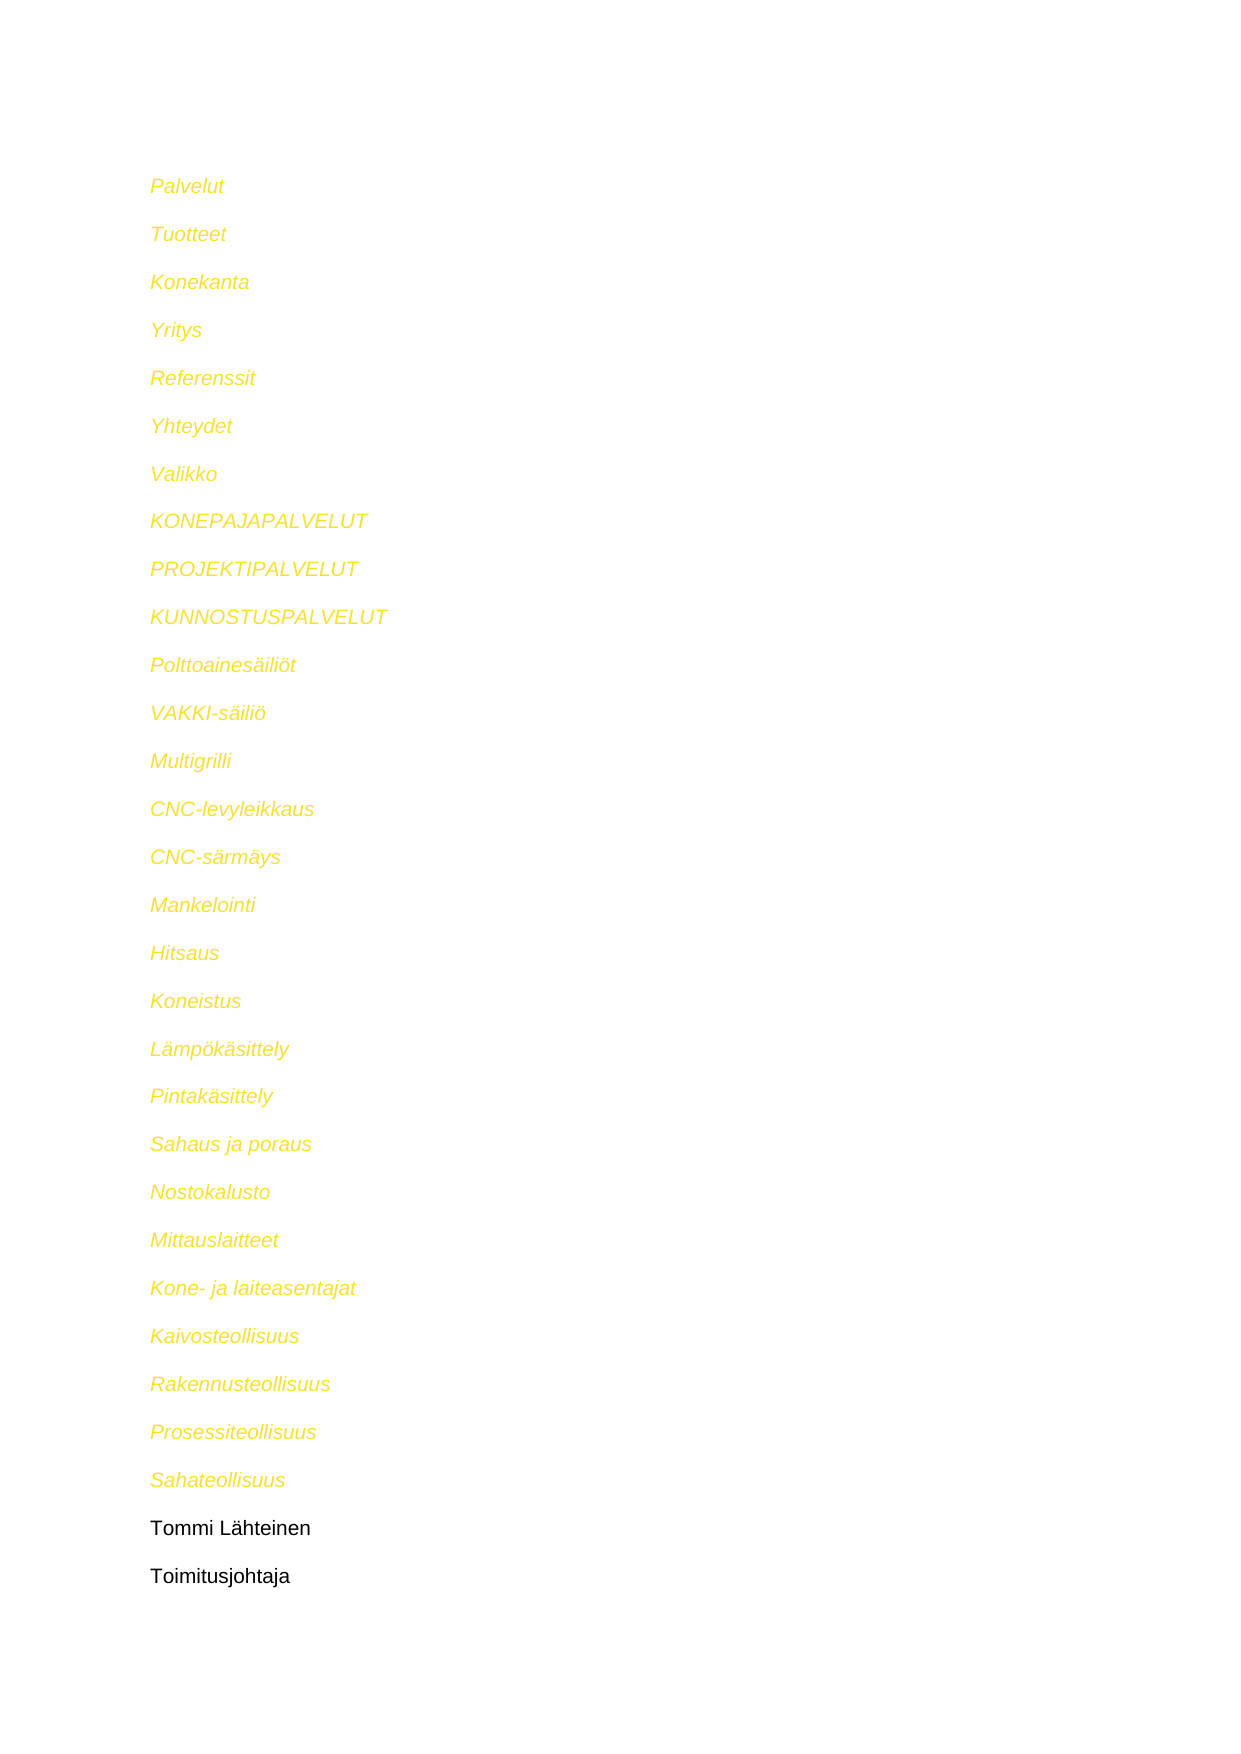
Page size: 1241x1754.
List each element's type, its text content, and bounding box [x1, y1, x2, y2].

text Toimitusjohtaja [150, 1563, 1090, 1587]
text Koneistus [150, 988, 1090, 1012]
text Sahaus ja poraus [150, 1132, 1090, 1156]
text VAKKI-säiliö [150, 701, 1090, 725]
text Nostokalusto [150, 1180, 1090, 1204]
text KUNNOSTUSPALVELUT [150, 605, 1090, 629]
text Kone- ja laiteasentajat [150, 1276, 1090, 1300]
text Polttoainesäiliöt [150, 653, 1090, 677]
text KONEPAJAPALVELUT [150, 509, 1090, 533]
text Palvelut [150, 174, 1090, 198]
text Tommi Lähteinen [150, 1516, 1090, 1539]
text Referenssit [150, 366, 1090, 389]
text Mankelointi [150, 893, 1090, 917]
text Lämpökäsittely [150, 1036, 1090, 1060]
text Yhteydet [150, 413, 1090, 437]
text Mittauslaitteet [150, 1228, 1090, 1252]
text Multigrilli [150, 749, 1090, 773]
text Hitsaus [150, 941, 1090, 964]
text CNC-levyleikkaus [150, 797, 1090, 821]
text Prosessiteollisuus [150, 1420, 1090, 1444]
text Kaivosteollisuus [150, 1324, 1090, 1348]
text PROJEKTIPALVELUT [150, 557, 1090, 581]
text Yritys [150, 318, 1090, 342]
text CNC-särmäys [150, 845, 1090, 869]
text Rakennusteollisuus [150, 1372, 1090, 1396]
text Tuotteet [150, 222, 1090, 246]
text Sahateollisuus [150, 1468, 1090, 1492]
text Valikko [150, 461, 1090, 485]
text Konekanta [150, 270, 1090, 294]
text Pintakäsittely [150, 1084, 1090, 1108]
